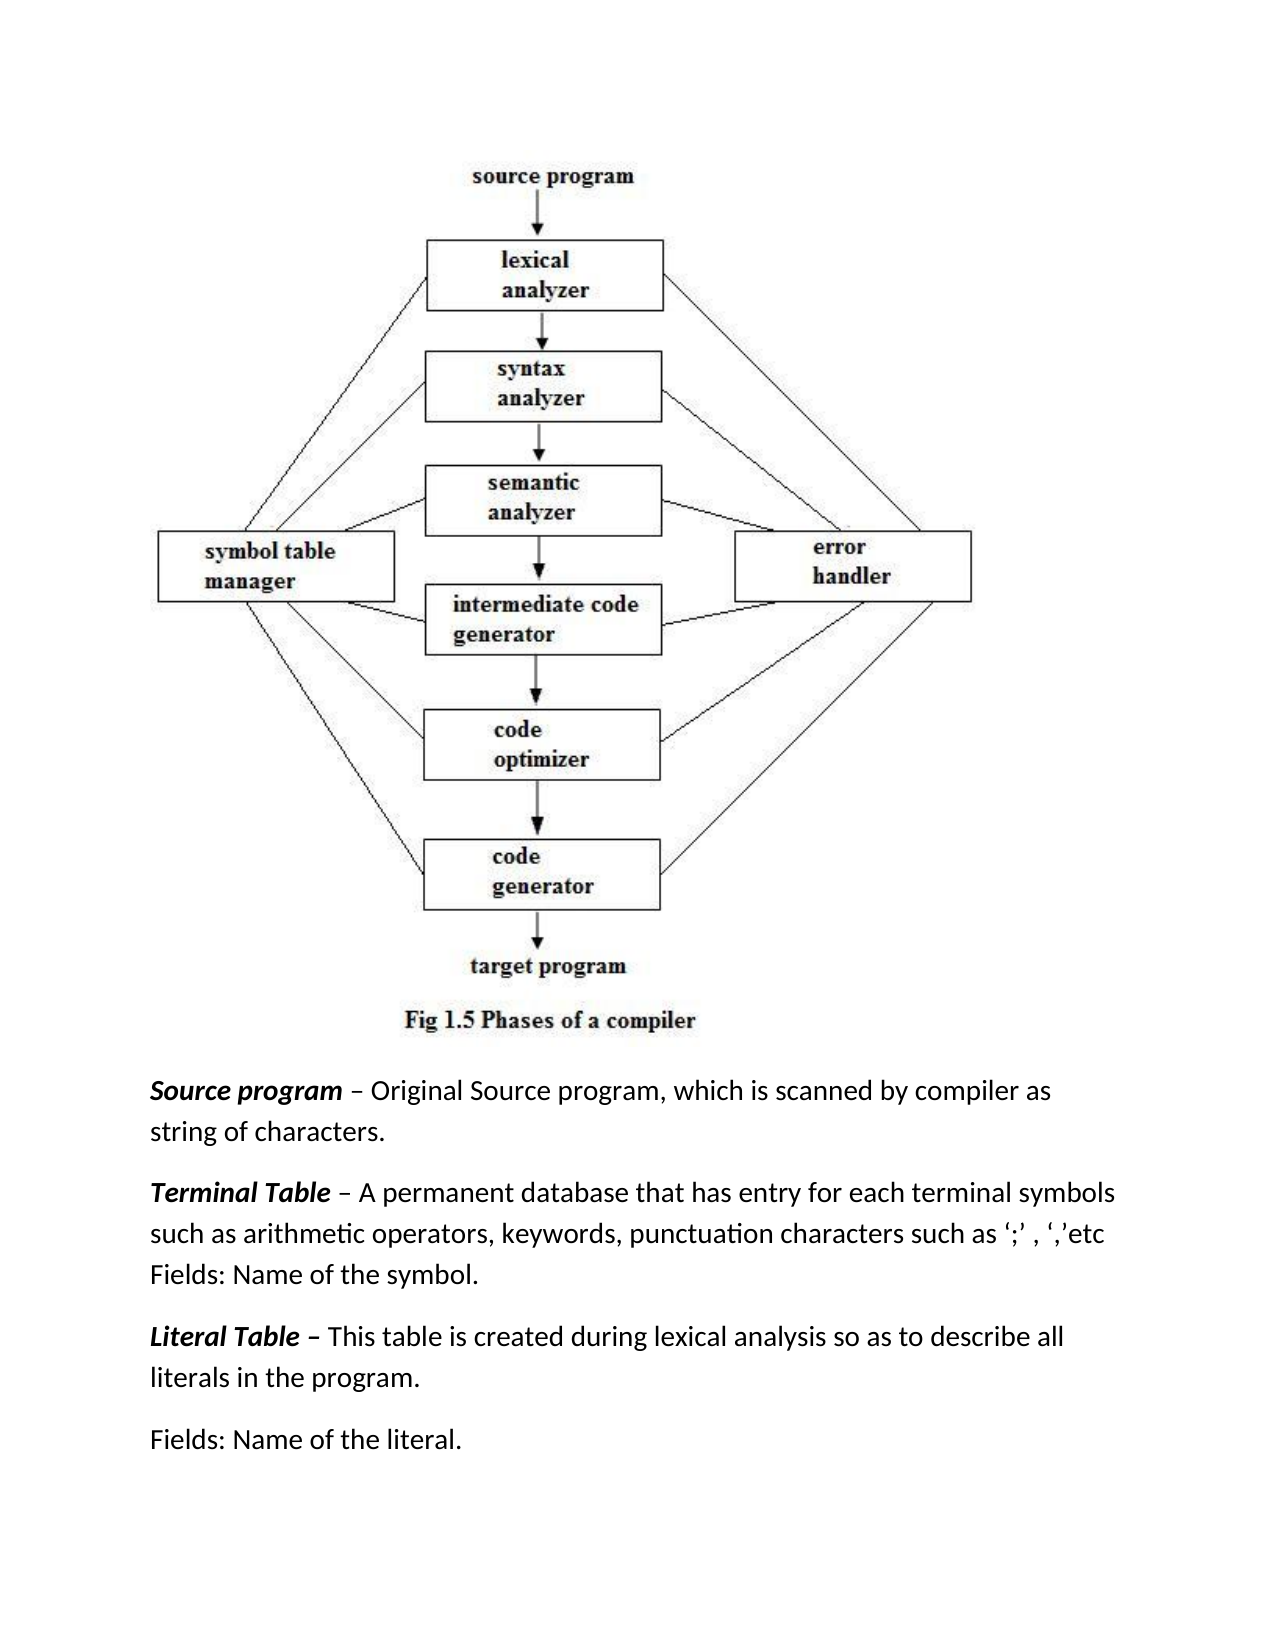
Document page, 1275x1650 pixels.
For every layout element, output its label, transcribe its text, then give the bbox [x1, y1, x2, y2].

text Terminal Table – A permanent database that has entry for each terminal symbols such as arithmetic operators, keywords, punctuation characters such as ‘;’ , ‘,’etc Fields: Name of the symbol. [150, 1174, 1125, 1292]
text Literal Table – This table is created during lexical analysis so as to describe all literals in the program. [150, 1318, 1125, 1395]
picture [150, 150, 980, 1047]
text Fields: Name of the literal. [150, 1421, 1125, 1457]
text Source program – Original Source program, which is scanned by compiler as string of characters. [150, 1072, 1125, 1148]
